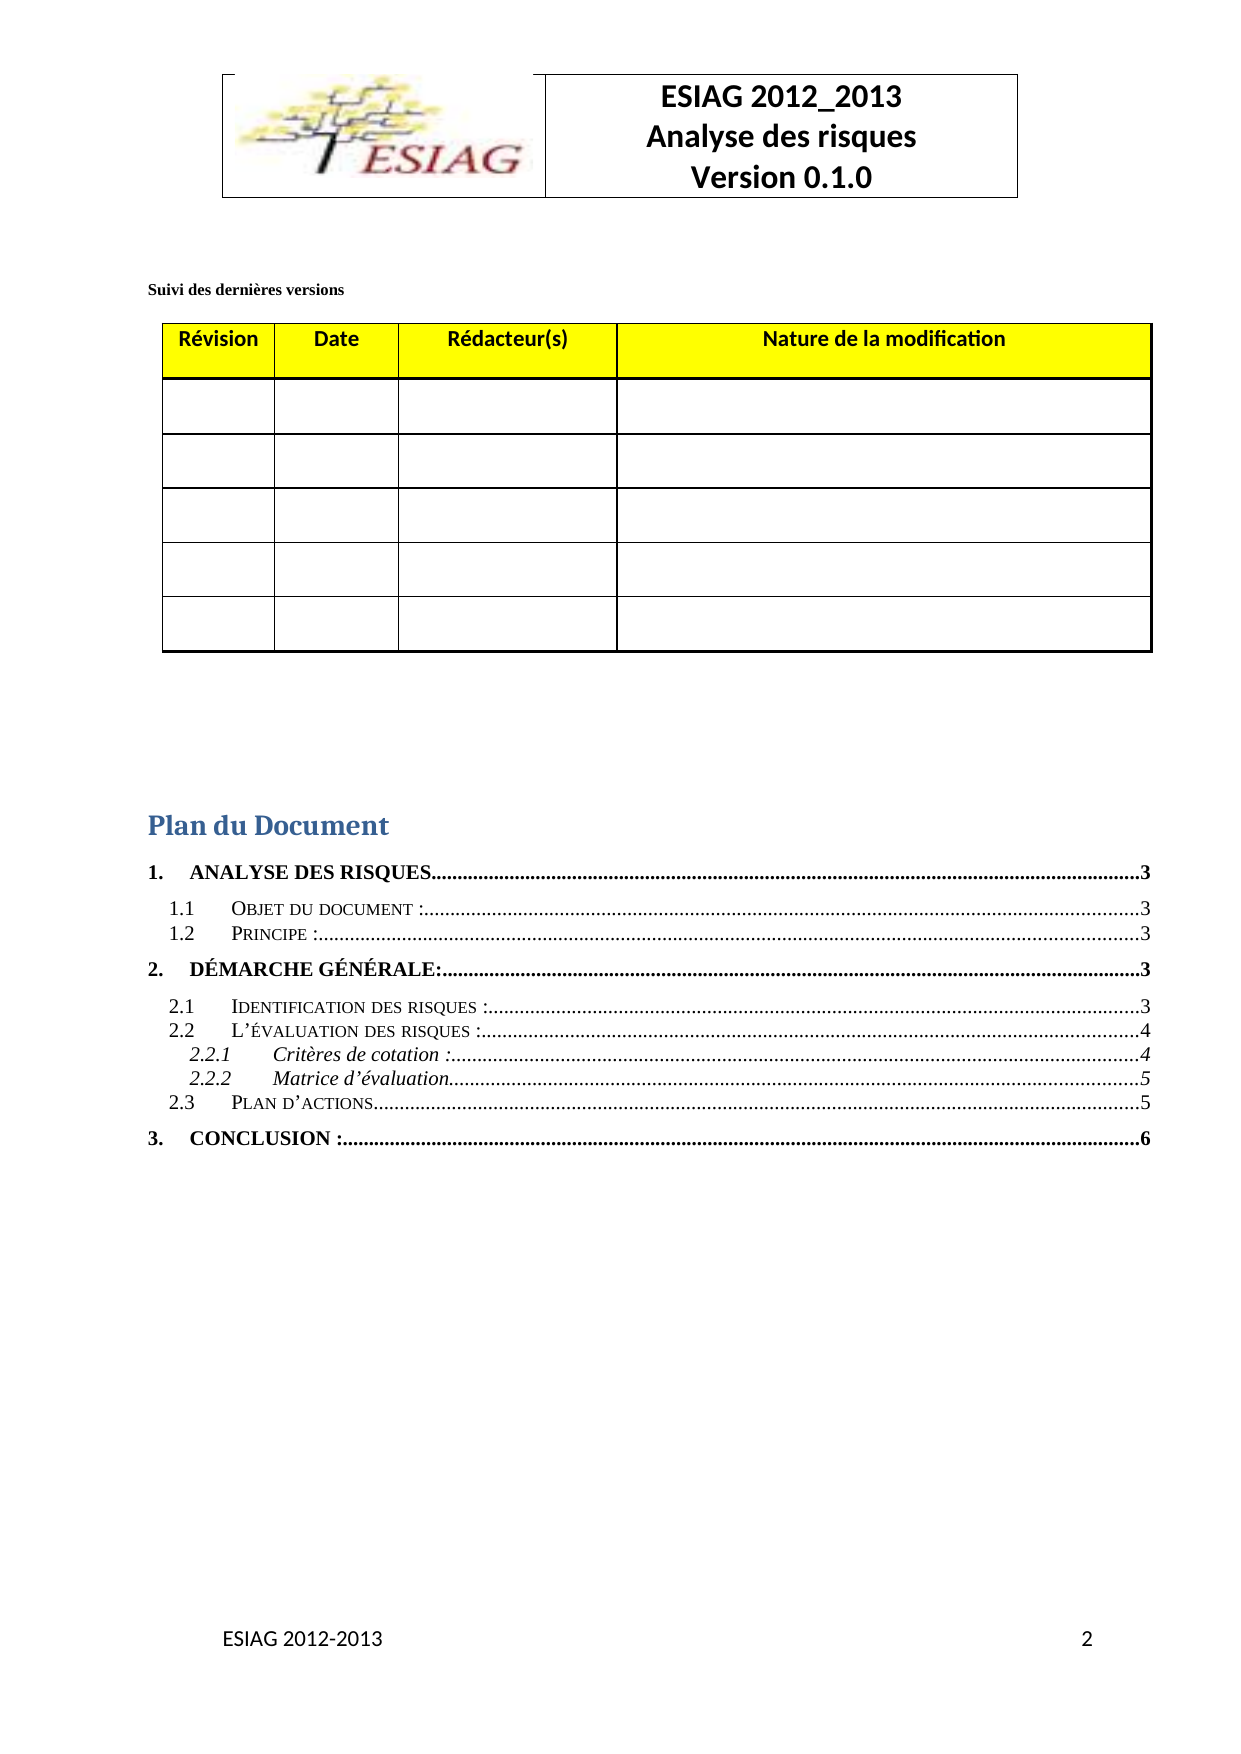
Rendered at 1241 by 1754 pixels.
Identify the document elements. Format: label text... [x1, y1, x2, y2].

table_cell [275, 380, 398, 433]
table_header Rédacteur(s) [399, 324, 616, 377]
table_cell [399, 380, 616, 433]
table_cell [275, 489, 398, 541]
table_cell [163, 380, 274, 433]
table_cell [399, 435, 616, 487]
table_header Date [275, 324, 398, 377]
table_cell [618, 489, 1150, 541]
table_cell [618, 380, 1150, 433]
text Suivi des dernières versions [148, 280, 1093, 299]
table_cell [399, 489, 616, 541]
table_cell [163, 597, 274, 650]
table_cell [399, 543, 616, 596]
table_cell [618, 543, 1150, 596]
table_cell [275, 435, 398, 487]
table_cell [163, 435, 274, 487]
table_cell [618, 597, 1150, 650]
table_cell [275, 543, 398, 596]
table_cell [618, 435, 1150, 487]
table_cell [275, 597, 398, 650]
table_cell [399, 597, 616, 650]
table_header Nature de la modification [618, 324, 1150, 377]
table_cell [163, 543, 274, 596]
table_cell [163, 489, 274, 541]
picture [234, 74, 534, 178]
table_header Révision [163, 324, 274, 377]
